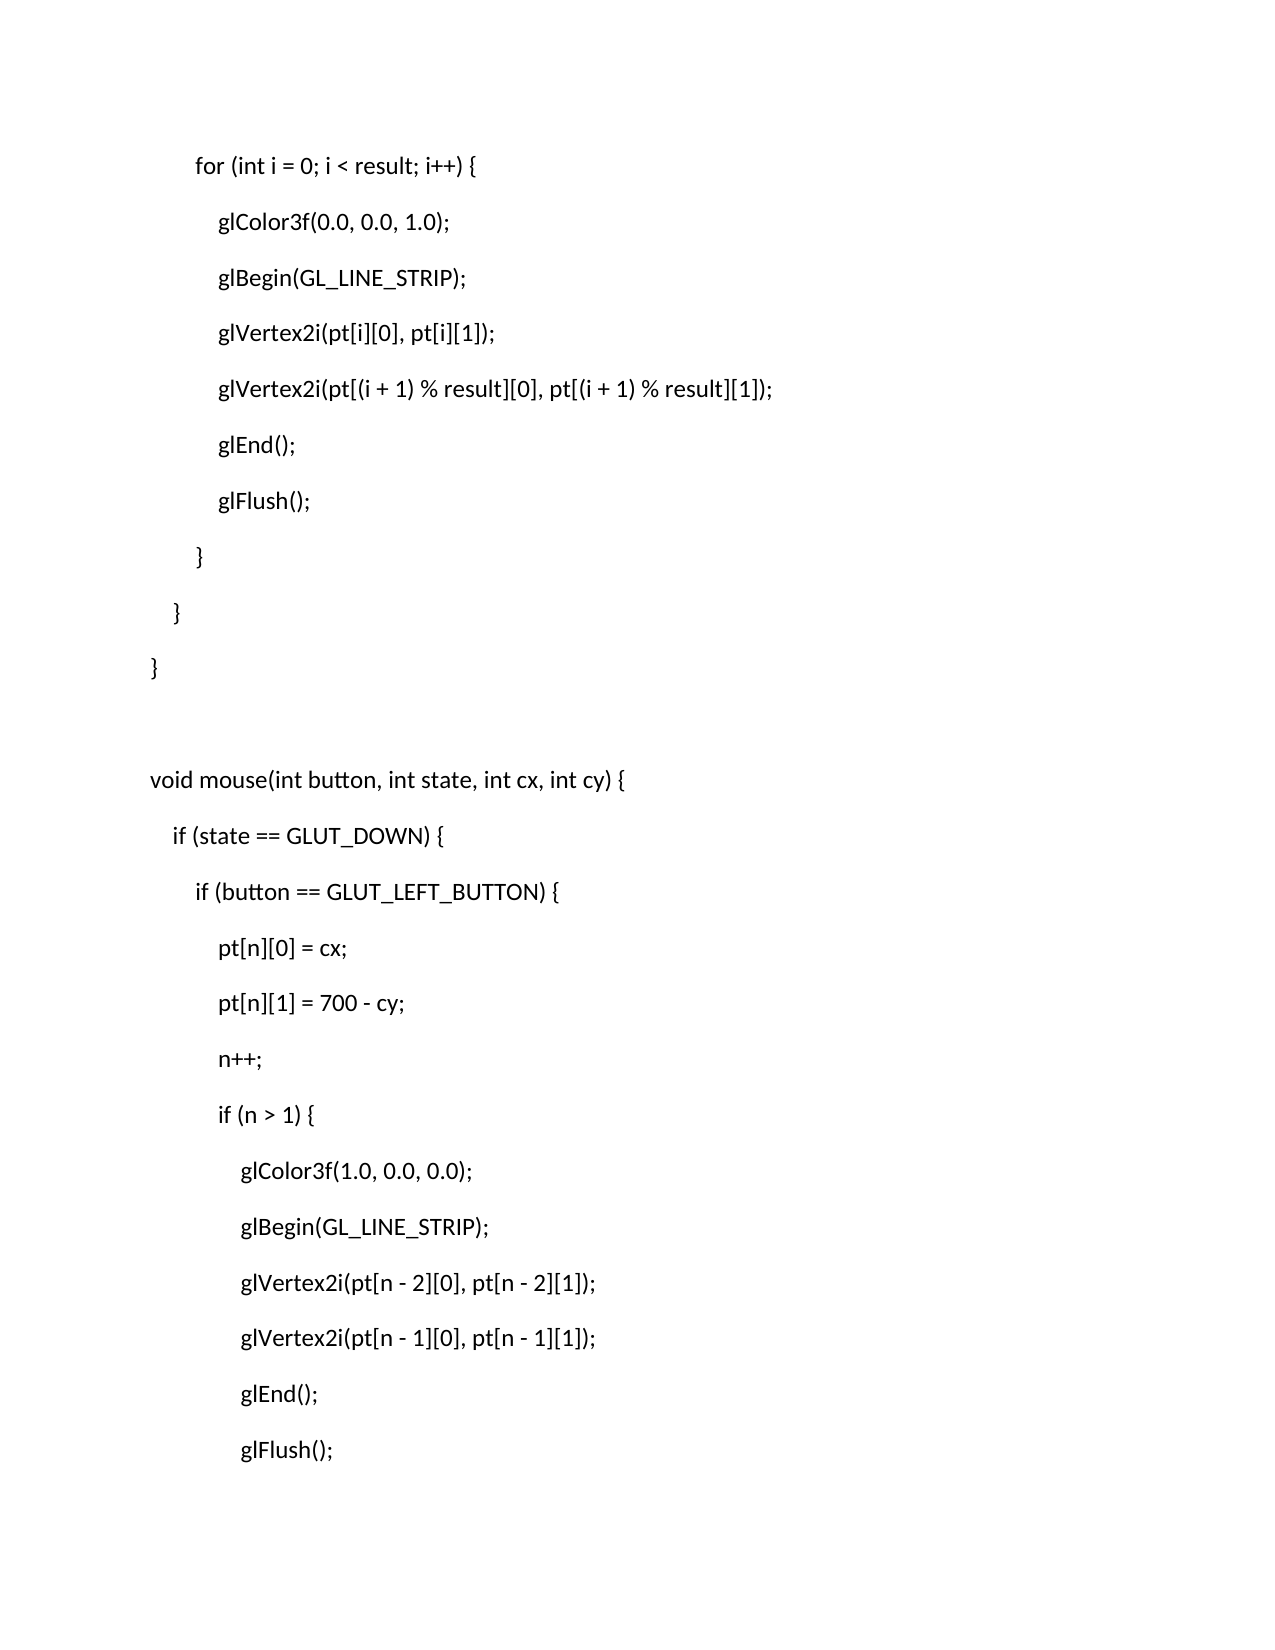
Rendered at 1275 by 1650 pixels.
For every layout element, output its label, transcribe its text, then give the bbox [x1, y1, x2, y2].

text glBegin(GL_LINE_STRIP); [150, 262, 1125, 292]
text glVertex2i(pt[n - 2][0], pt[n - 2][1]); [150, 1267, 1125, 1297]
text for (int i = 0; i < result; i++) { [150, 150, 1125, 181]
text if (state == GLUT_DOWN) { [150, 820, 1125, 851]
text glColor3f(1.0, 0.0, 0.0); [150, 1155, 1125, 1186]
text glEnd(); [150, 429, 1125, 460]
text glFlush(); [150, 1434, 1125, 1465]
text } [150, 597, 1125, 627]
text glVertex2i(pt[i][0], pt[i][1]); [150, 317, 1125, 348]
text if (button == GLUT_LEFT_BUTTON) { [150, 876, 1125, 906]
text n++; [150, 1043, 1125, 1074]
text if (n > 1) { [150, 1099, 1125, 1130]
text } [150, 652, 1125, 683]
text glFlush(); [150, 485, 1125, 516]
text glVertex2i(pt[n - 1][0], pt[n - 1][1]); [150, 1322, 1125, 1353]
text glColor3f(0.0, 0.0, 1.0); [150, 206, 1125, 236]
text glBegin(GL_LINE_STRIP); [150, 1211, 1125, 1241]
text void mouse(int button, int state, int cx, int cy) { [150, 764, 1125, 795]
text glEnd(); [150, 1378, 1125, 1409]
text } [150, 541, 1125, 571]
text pt[n][0] = cx; [150, 932, 1125, 962]
text glVertex2i(pt[(i + 1) % result][0], pt[(i + 1) % result][1]); [150, 373, 1125, 404]
text pt[n][1] = 700 - cy; [150, 987, 1125, 1018]
